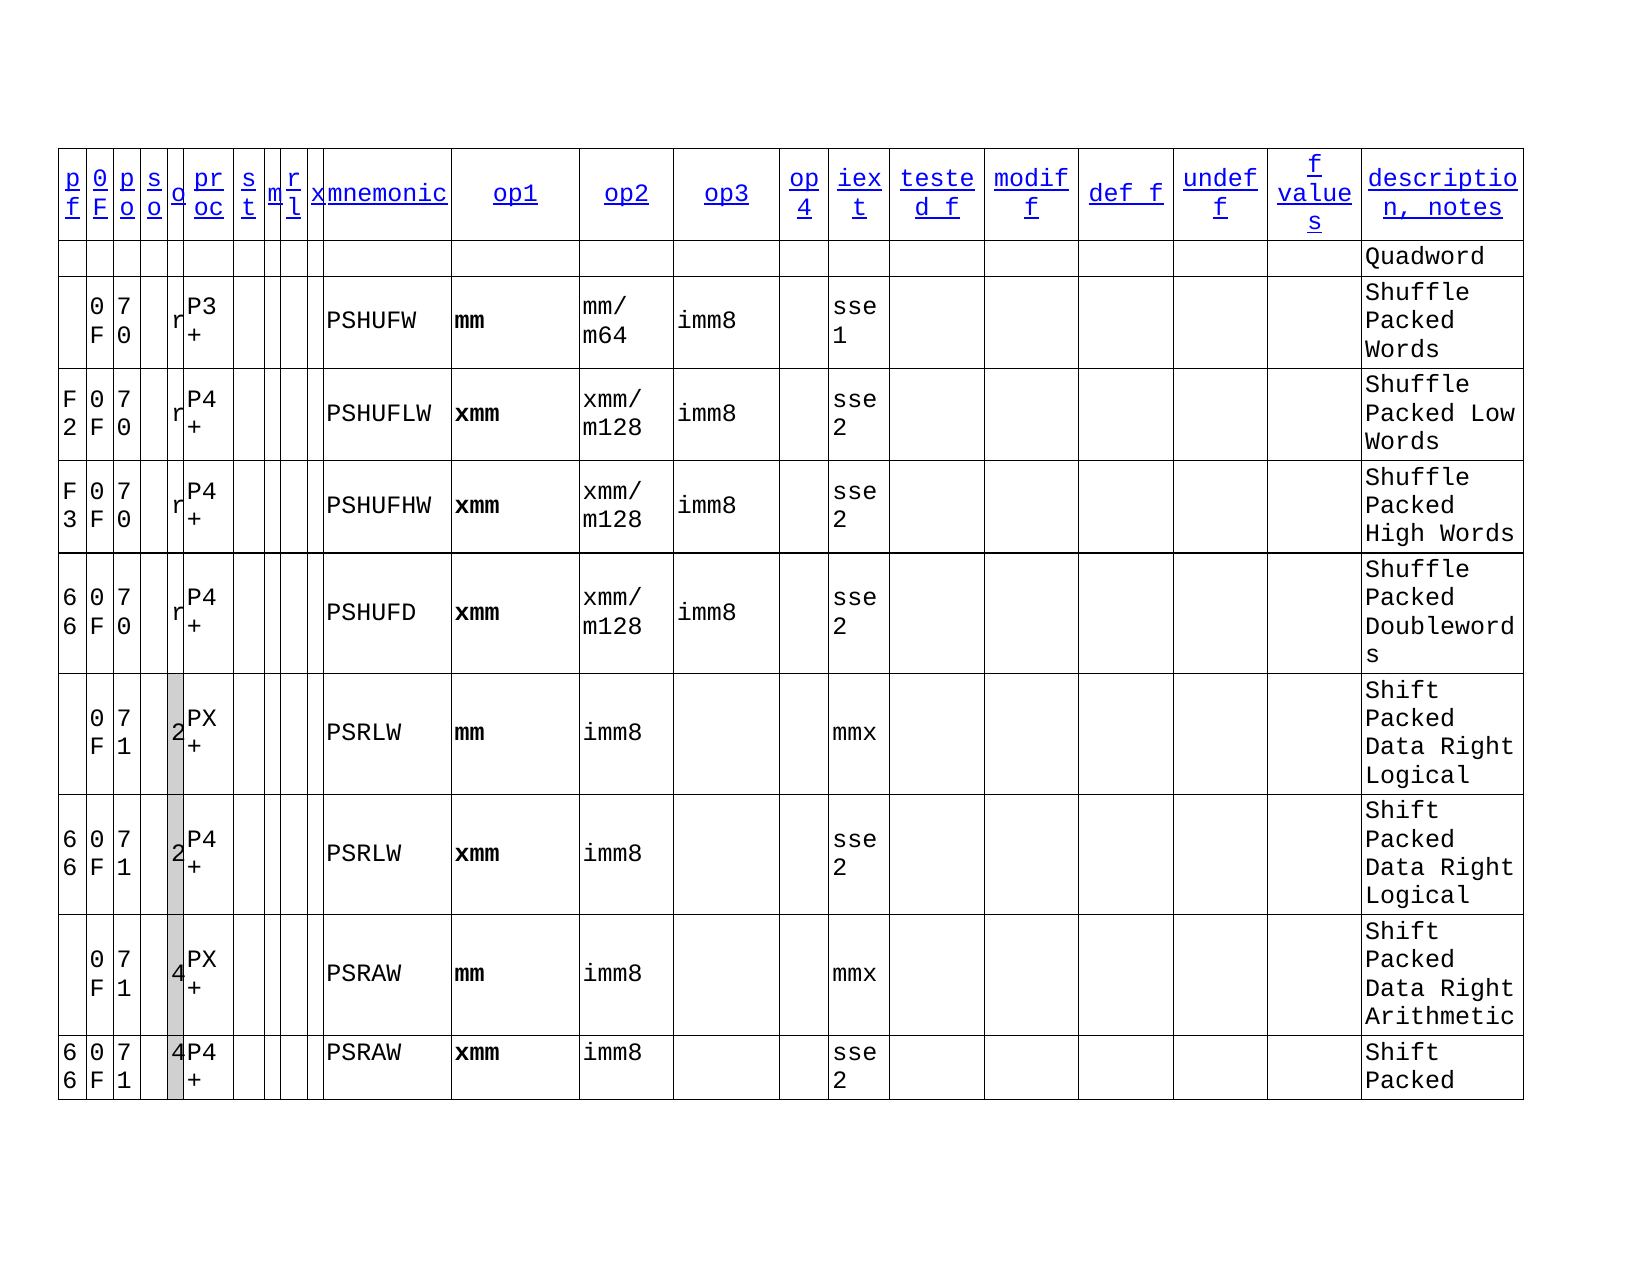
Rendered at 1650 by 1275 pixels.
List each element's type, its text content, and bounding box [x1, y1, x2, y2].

table_header m [265, 149, 280, 240]
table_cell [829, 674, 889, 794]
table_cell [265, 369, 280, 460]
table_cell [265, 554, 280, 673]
table_header op1 [452, 149, 579, 240]
table_header po [114, 149, 140, 240]
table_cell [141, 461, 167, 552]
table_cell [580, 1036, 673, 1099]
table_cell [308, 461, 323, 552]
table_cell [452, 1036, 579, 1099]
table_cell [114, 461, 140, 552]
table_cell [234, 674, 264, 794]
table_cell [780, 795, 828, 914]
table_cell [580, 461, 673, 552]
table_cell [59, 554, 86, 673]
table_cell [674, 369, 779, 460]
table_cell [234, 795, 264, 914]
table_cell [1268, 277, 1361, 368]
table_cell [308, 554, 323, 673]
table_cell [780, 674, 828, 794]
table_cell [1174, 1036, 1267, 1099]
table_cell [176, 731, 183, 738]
table_header modif f [985, 149, 1078, 240]
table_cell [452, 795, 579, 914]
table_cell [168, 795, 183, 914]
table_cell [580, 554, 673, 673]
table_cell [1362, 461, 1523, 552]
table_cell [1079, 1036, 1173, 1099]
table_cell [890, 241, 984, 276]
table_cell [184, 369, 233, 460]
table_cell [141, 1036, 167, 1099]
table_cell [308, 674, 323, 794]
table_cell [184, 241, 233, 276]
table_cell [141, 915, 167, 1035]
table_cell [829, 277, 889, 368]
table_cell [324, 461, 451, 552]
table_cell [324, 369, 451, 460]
table_header st [234, 149, 264, 240]
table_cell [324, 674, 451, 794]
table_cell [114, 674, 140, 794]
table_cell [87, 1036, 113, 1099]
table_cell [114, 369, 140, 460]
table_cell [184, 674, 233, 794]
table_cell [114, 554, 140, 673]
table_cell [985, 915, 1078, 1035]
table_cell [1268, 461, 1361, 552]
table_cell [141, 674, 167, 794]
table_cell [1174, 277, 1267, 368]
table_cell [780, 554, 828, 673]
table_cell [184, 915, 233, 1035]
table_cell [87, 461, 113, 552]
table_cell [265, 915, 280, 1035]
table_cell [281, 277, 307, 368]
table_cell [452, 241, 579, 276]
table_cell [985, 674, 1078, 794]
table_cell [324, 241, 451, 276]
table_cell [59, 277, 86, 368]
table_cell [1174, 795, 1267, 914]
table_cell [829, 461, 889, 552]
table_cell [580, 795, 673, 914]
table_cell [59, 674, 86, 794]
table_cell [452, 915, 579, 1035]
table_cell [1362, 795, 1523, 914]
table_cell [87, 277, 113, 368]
table_header undef f [1174, 149, 1267, 240]
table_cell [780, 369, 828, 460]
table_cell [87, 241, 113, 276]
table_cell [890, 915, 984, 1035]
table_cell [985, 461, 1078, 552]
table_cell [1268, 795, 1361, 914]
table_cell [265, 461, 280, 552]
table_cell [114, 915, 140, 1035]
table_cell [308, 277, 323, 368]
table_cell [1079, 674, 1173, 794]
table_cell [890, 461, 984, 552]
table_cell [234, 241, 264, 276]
table_header def f [1079, 149, 1173, 240]
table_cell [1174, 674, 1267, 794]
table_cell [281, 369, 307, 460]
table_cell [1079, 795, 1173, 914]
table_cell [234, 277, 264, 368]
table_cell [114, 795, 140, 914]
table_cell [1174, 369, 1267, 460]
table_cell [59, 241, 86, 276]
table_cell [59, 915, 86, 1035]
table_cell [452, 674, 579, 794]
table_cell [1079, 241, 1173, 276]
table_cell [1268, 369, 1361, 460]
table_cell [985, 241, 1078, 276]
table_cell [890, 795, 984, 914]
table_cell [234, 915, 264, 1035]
table_header 0F [87, 149, 113, 240]
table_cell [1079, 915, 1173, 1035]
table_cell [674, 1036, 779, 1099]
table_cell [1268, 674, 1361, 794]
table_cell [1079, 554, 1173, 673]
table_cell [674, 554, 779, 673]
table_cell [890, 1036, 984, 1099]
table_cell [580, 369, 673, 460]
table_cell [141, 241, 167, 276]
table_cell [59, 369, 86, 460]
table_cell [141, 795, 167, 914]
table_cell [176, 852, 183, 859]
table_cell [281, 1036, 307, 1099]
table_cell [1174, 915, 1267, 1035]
table_header proc [184, 149, 233, 240]
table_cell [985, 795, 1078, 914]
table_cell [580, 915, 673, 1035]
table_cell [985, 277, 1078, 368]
table_header op3 [674, 149, 779, 240]
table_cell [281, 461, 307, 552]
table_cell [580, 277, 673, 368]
table_header so [141, 149, 167, 240]
table_header op2 [580, 149, 673, 240]
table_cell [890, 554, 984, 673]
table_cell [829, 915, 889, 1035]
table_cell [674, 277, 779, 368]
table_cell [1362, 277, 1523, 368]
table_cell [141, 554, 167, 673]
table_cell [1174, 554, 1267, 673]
table_header mnemonic [324, 149, 451, 240]
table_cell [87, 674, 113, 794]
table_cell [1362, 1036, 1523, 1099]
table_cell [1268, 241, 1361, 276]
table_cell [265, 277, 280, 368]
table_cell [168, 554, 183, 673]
table_header description, notes [1362, 149, 1523, 240]
table_header f values [1268, 149, 1361, 240]
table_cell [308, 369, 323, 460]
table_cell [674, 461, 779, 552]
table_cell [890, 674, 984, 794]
table_header x [308, 149, 323, 240]
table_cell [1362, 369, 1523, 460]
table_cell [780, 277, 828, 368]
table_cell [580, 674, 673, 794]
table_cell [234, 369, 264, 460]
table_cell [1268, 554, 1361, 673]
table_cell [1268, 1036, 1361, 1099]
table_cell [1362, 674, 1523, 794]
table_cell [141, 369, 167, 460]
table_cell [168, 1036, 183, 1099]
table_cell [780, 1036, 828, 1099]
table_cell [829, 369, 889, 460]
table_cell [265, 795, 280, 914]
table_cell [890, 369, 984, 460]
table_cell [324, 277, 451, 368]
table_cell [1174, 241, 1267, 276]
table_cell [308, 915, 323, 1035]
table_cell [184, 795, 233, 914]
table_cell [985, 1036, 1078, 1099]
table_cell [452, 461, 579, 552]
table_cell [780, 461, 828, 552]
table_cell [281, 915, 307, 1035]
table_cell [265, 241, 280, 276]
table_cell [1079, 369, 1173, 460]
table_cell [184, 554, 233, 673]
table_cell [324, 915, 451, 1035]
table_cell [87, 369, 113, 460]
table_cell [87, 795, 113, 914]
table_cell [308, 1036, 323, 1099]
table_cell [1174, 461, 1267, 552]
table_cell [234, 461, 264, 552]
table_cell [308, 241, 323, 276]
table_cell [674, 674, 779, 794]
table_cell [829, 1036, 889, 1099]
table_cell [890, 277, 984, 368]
table_header iext [829, 149, 889, 240]
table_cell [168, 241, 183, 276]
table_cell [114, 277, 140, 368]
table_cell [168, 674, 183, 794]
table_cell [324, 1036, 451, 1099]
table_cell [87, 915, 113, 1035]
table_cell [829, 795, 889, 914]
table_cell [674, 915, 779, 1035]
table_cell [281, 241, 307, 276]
table_header op4 [780, 149, 828, 240]
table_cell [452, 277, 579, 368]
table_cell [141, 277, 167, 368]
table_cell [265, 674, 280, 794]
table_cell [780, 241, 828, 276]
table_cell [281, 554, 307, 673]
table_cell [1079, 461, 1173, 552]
table_header tested f [890, 149, 984, 240]
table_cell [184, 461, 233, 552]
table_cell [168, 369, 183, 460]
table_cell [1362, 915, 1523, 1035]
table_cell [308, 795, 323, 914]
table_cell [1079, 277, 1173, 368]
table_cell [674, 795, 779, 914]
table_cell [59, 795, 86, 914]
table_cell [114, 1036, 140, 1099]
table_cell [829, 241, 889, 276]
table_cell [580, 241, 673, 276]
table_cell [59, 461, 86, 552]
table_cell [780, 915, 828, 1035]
table_header pf [59, 149, 86, 240]
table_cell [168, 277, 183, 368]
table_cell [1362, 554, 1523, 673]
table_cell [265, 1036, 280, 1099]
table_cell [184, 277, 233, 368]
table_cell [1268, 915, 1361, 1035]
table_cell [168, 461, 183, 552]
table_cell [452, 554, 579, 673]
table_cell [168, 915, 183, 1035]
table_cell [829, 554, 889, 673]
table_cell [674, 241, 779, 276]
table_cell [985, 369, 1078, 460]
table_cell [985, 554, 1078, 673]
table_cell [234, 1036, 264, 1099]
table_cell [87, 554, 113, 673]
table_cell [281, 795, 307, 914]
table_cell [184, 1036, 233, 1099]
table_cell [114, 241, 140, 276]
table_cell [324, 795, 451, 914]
table_header rl [281, 149, 307, 240]
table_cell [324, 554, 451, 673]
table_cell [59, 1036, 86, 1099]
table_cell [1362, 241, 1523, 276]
table_header o [168, 149, 183, 240]
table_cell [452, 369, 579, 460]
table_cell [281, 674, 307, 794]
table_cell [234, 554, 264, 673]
